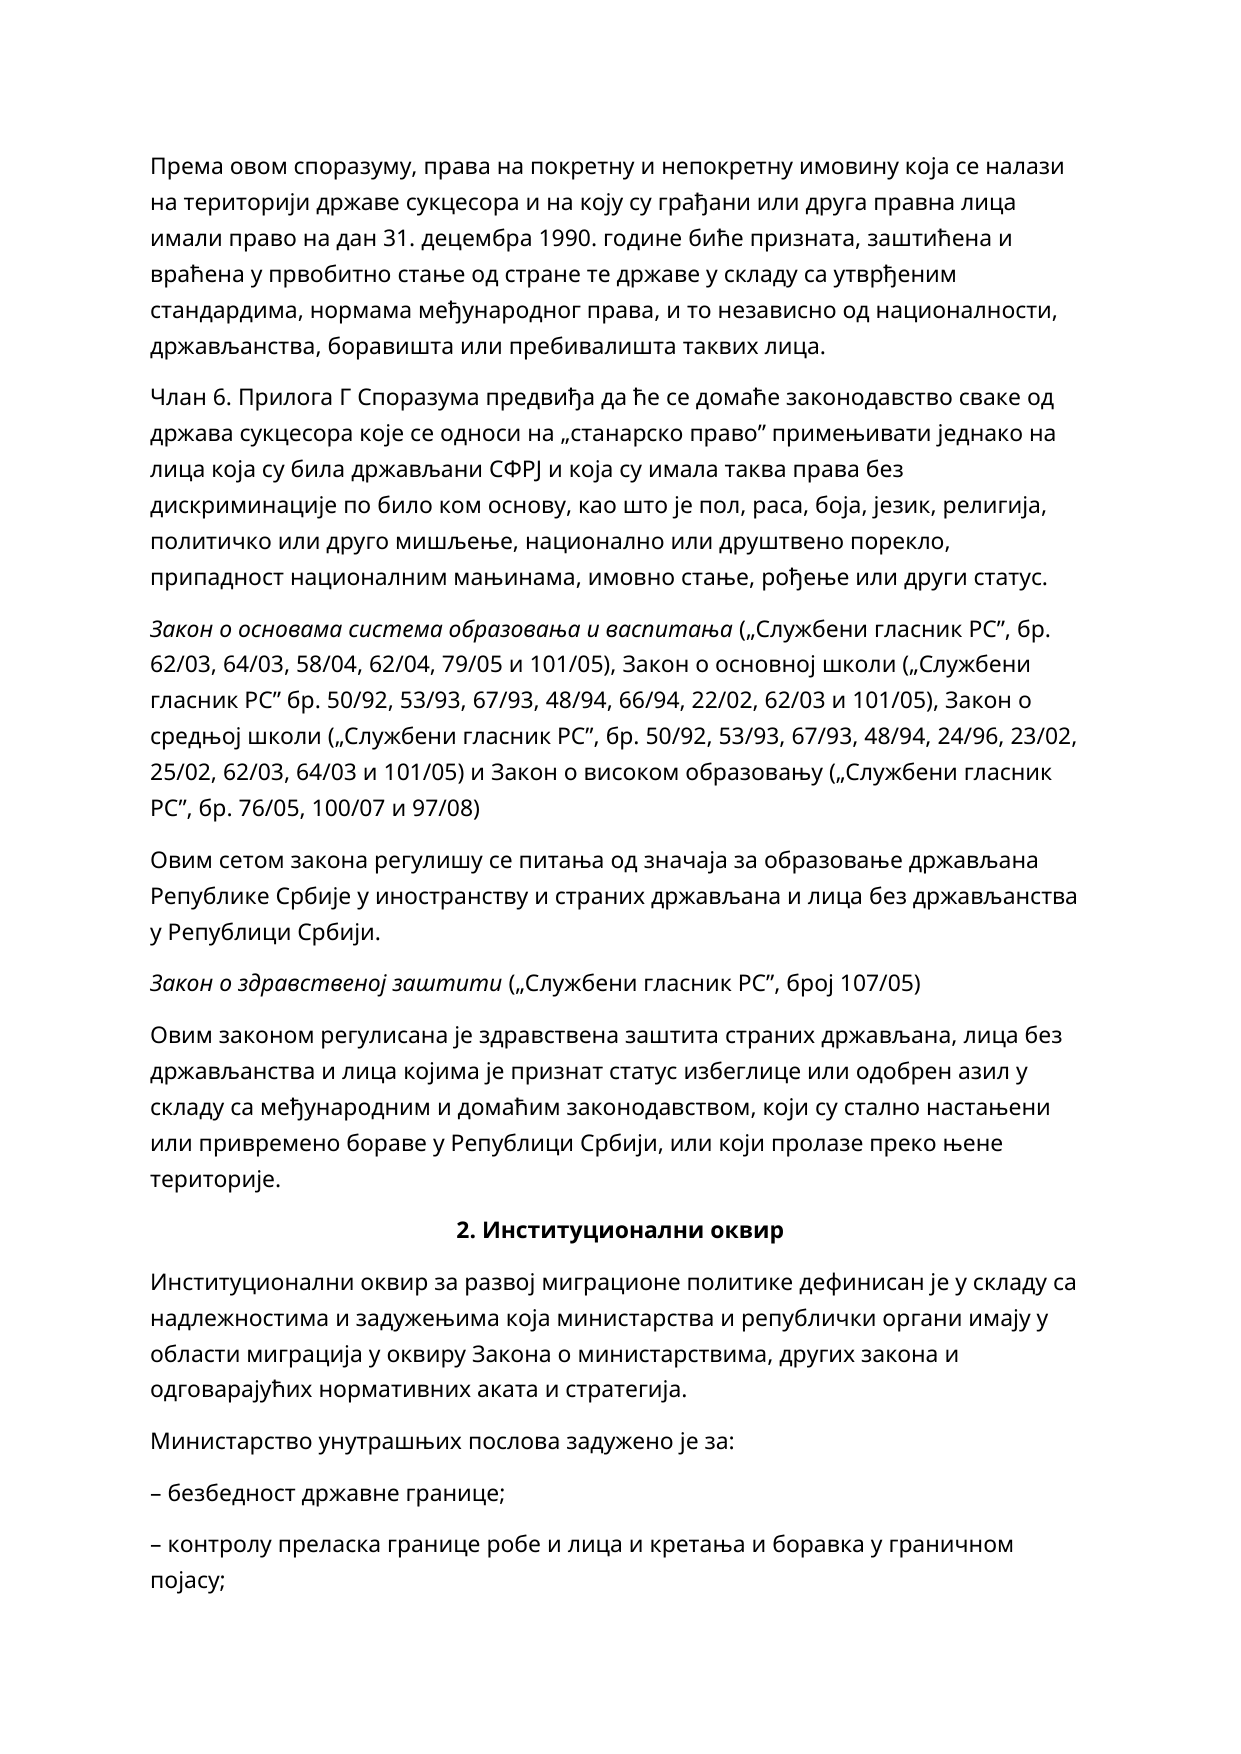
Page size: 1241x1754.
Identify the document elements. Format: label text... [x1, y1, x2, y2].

text Овим сетом закона регулишу се питања од значаја за образовање држављана Републике Србије у иностранству и страних држављана и лица без држављанства у Републици Србији. [150, 844, 1090, 947]
text 2. Институционални оквир [150, 1214, 1090, 1245]
text Овим законом регулисана је здравствена заштита страних држављана, лица без држављанства и лица којима је признат статус избеглице или одобрен азил у складу са међународним и домаћим законодавством, који су стално настањени или привремено бораве у Републици Србији, или који пролазе преко њене територије. [150, 1019, 1090, 1194]
text – безбедност државне границе; [150, 1477, 1090, 1508]
text Институционални оквир за развој миграционе политике дефинисан је у складу са надлежностима и задужењима која министарства и републички органи имају у области миграција у оквиру Закона о министарствима, других закона и одговарајућих нормативних аката и стратегија. [150, 1266, 1090, 1405]
text – контролу преласка границе робе и лица и кретања и боравка у граничном појасу; [150, 1528, 1090, 1595]
text Према овом споразуму, права на покретну и непокретну имовину која се налази на територији државе сукцесора и на коју су грађани или друга правна лица имали право на дан 31. децембра 1990. године биће призната, заштићена и враћена у првобитно стање од стране те државе у складу са утврђеним стандардима, нормама међународног права, и то независно од националности, држављанства, боравишта или пребивалишта таквих лица. [150, 150, 1090, 361]
text Министарство унутрашњих послова задужено је за: [150, 1425, 1090, 1456]
text Члан 6. Прилога Г Споразума предвиђа да ће се домаће законодавство сваке од држава сукцесора које се односи на „станарско право” примењивати једнако на лица која су била држављани СФРЈ и која су имала таква права без дискриминације по било ком основу, као што је пол, раса, боја, језик, религија, политичко или друго мишљење, национално или друштвено порекло, припадност националним мањинама, имовно стање, рођење или други статус. [150, 381, 1090, 592]
text Закон о здравственој заштити („Службени гласник РС”, број 107/05) [150, 967, 1090, 998]
text Закон о основама система образовања и васпитања („Службени гласник РС”, бр. 62/03, 64/03, 58/04, 62/04, 79/05 и 101/05), Закон о основној школи („Службени гласник РС” бр. 50/92, 53/93, 67/93, 48/94, 66/94, 22/02, 62/03 и 101/05), Закон о средњој школи („Службени гласник РС”, бр. 50/92, 53/93, 67/93, 48/94, 24/96, 23/02, 25/02, 62/03, 64/03 и 101/05) и Закон о високом образовању („Службени гласник РС”, бр. 76/05, 100/07 и 97/08) [150, 612, 1090, 823]
